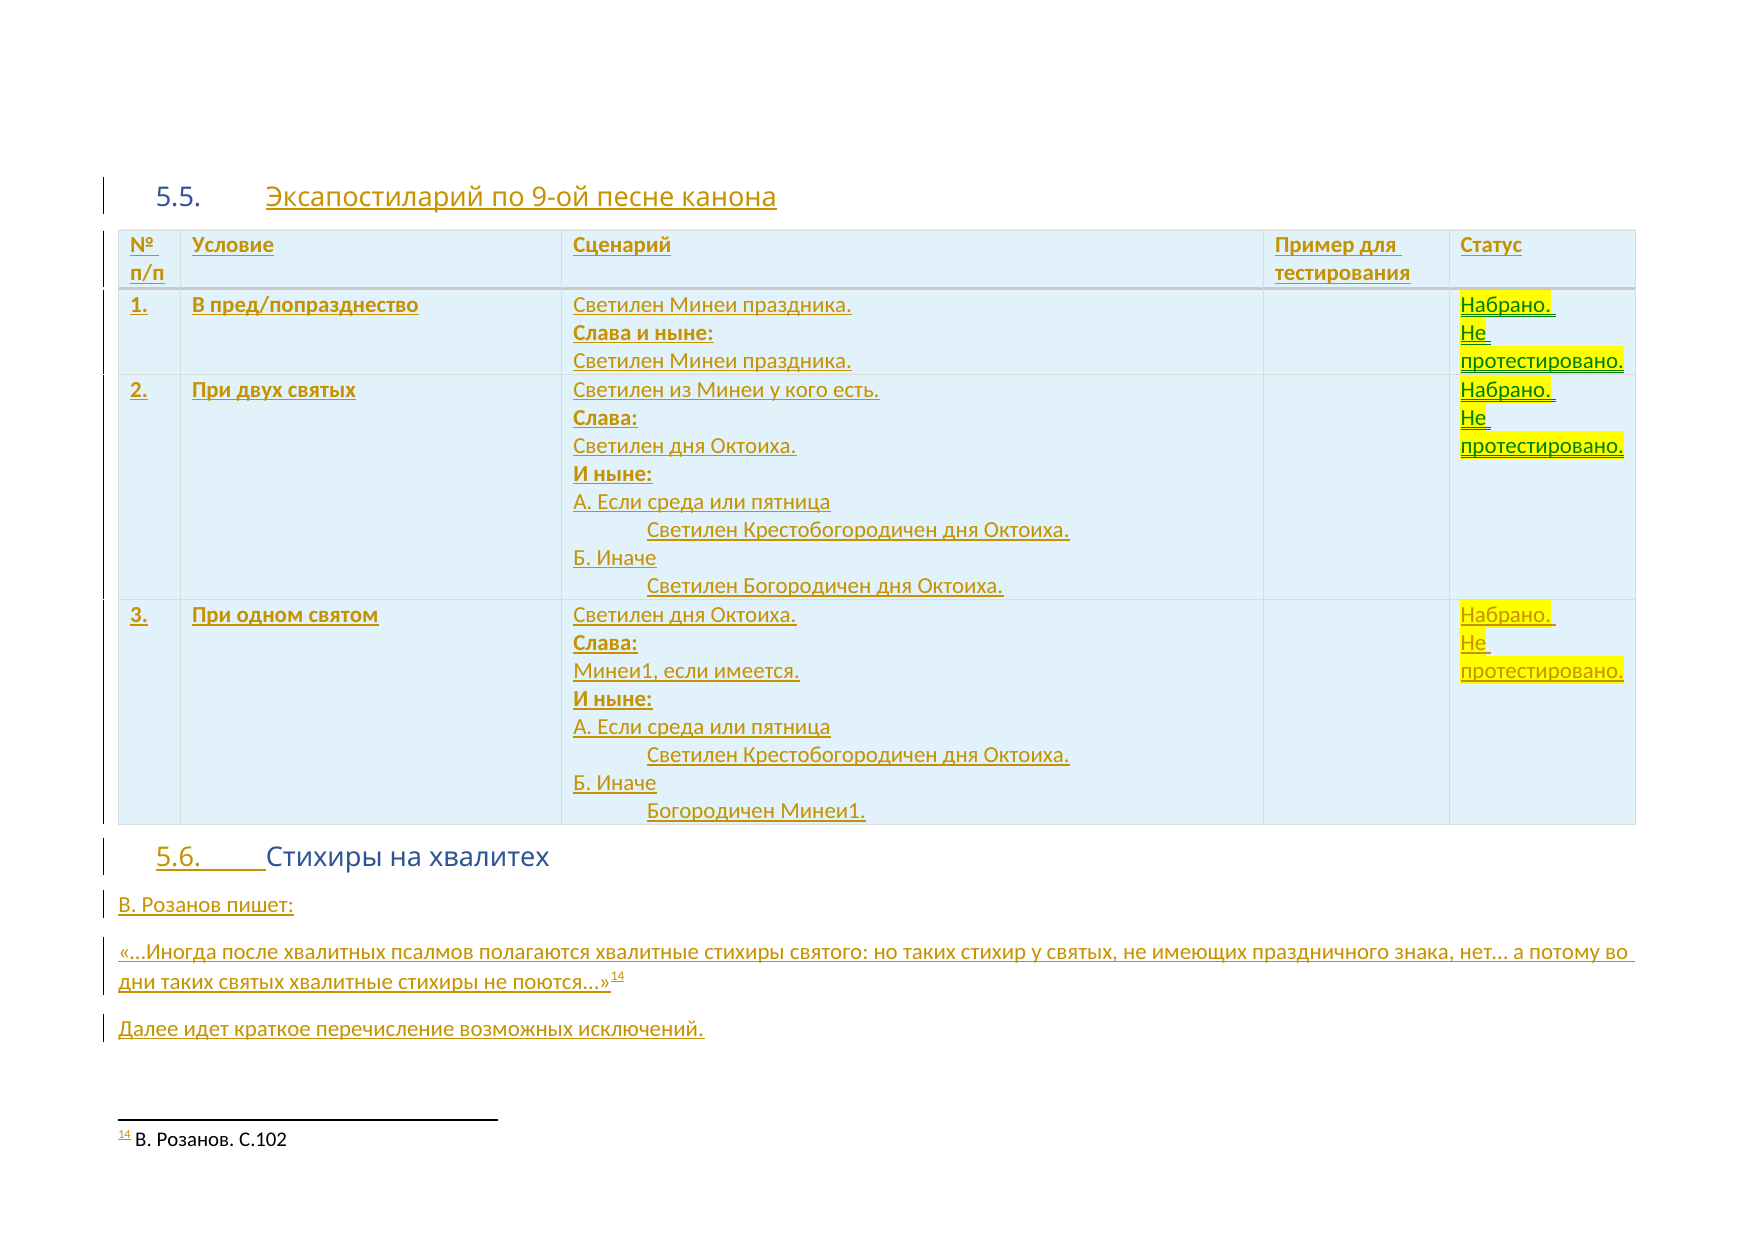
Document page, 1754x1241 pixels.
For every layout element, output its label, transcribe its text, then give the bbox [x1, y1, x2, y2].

subtitle Стихиры на хвалитех [156, 838, 1636, 874]
